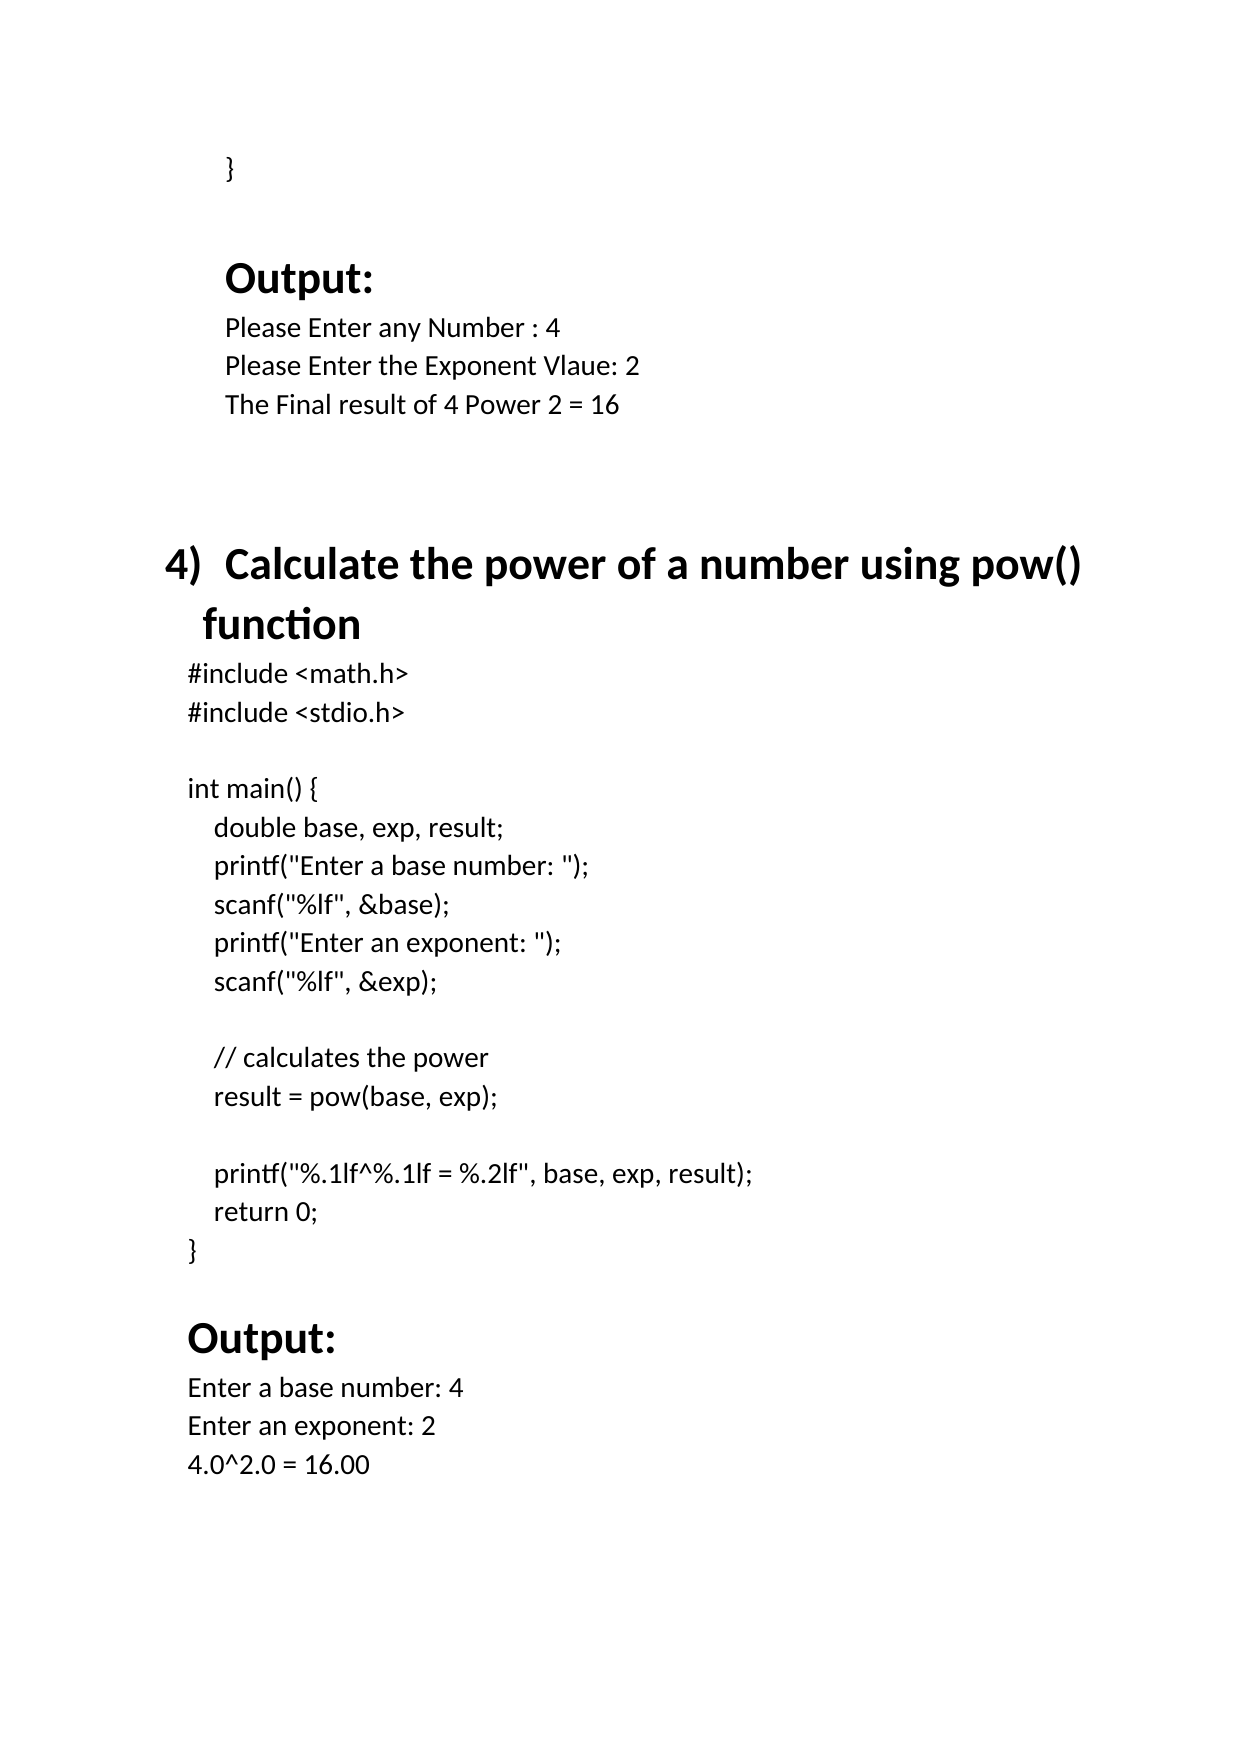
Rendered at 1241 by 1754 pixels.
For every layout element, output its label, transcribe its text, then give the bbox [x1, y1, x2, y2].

list Enter an exponent: 2 [187, 1407, 1090, 1443]
list } [187, 1232, 1090, 1267]
list Enter a base number: 4 [187, 1369, 1090, 1404]
list Please Enter the Exponent Vlaue: 2 [225, 347, 1090, 383]
list Please Enter any Number : 4 [225, 309, 1090, 345]
list scanf("%lf", &base); [187, 886, 1090, 921]
list printf("%.1lf^%.1lf = %.2lf", base, exp, result); [187, 1155, 1090, 1191]
list result = pow(base, exp); [187, 1078, 1090, 1114]
list } [225, 150, 1090, 186]
list 4.0^2.0 = 16.00 [187, 1446, 1090, 1481]
list printf("Enter an exponent: "); [187, 924, 1090, 960]
list // calculates the power [187, 1039, 1090, 1075]
list double base, exp, result; [187, 809, 1090, 844]
list int main() { [187, 771, 1090, 806]
list return 0; [187, 1193, 1090, 1229]
list #include <stdio.h> [187, 694, 1090, 729]
list The Final result of 4 Power 2 = 16 [225, 386, 1090, 422]
list Output: [225, 249, 1090, 305]
list Calculate the power of a number using pow() function [165, 534, 1090, 651]
list #include <math.h> [187, 655, 1090, 691]
list printf("Enter a base number: "); [187, 847, 1090, 883]
list scanf("%lf", &exp); [187, 963, 1090, 998]
list Output: [187, 1309, 1090, 1364]
